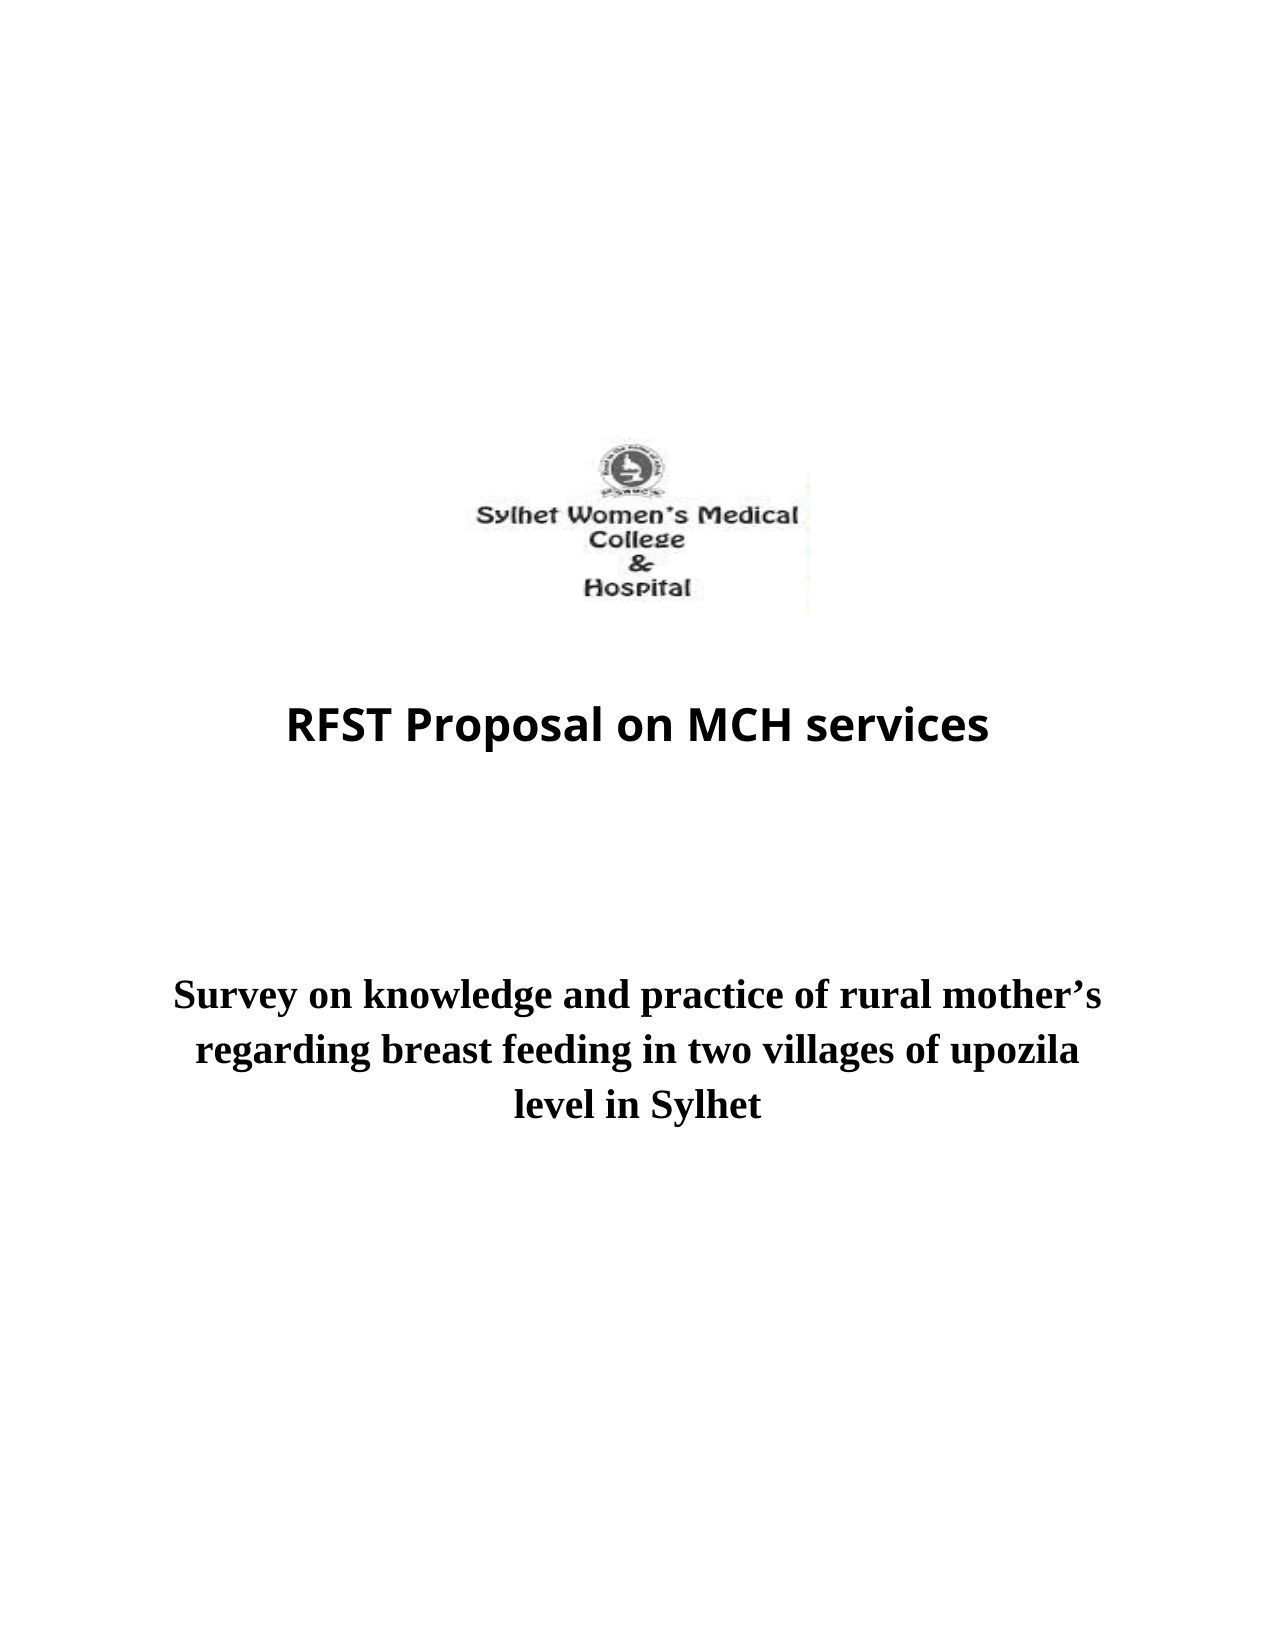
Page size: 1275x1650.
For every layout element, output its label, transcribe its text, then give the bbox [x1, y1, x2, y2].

text Survey on knowledge and practice of rural mother’s regarding breast feeding in two villages of upozila level in Sylhet [150, 969, 1125, 1128]
text RFST Proposal on MCH services [150, 692, 1125, 754]
picture [464, 437, 811, 614]
